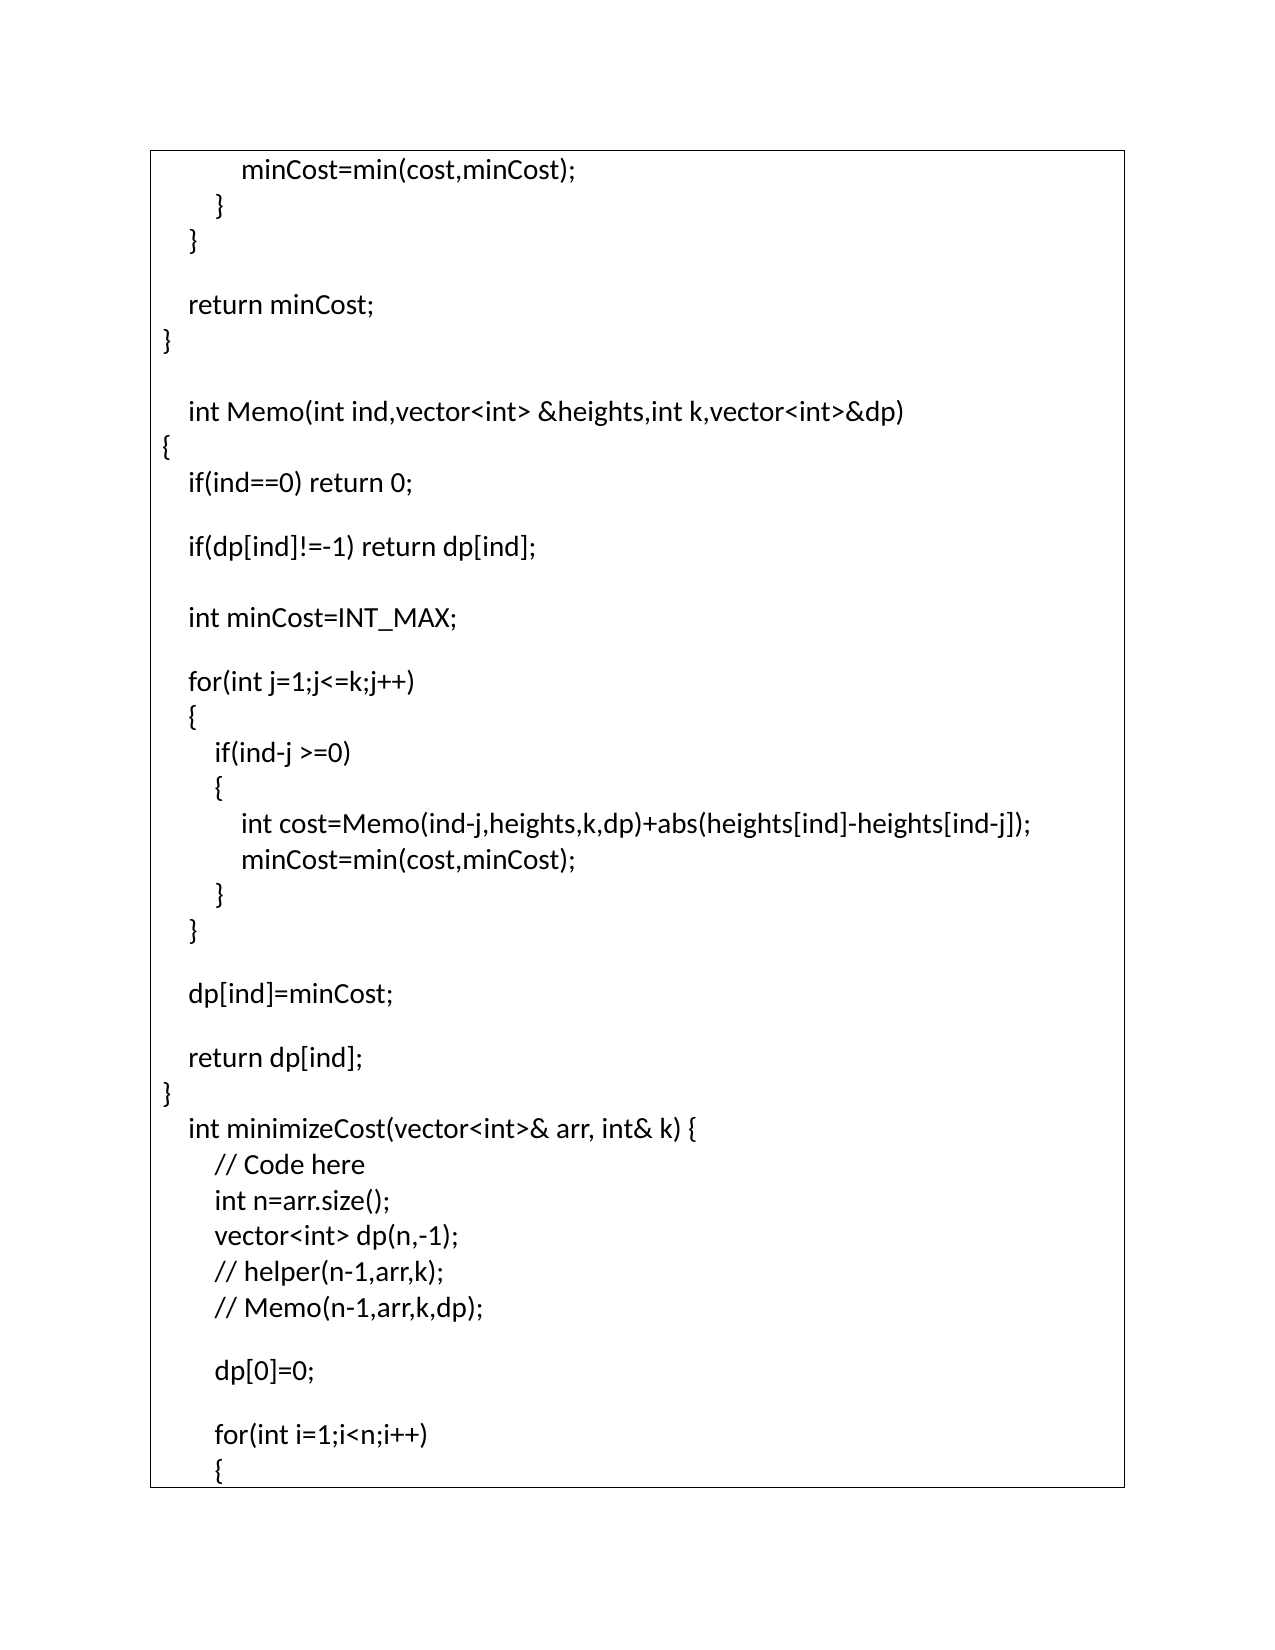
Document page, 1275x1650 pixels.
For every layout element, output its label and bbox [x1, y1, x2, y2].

table_header [151, 151, 1124, 1487]
